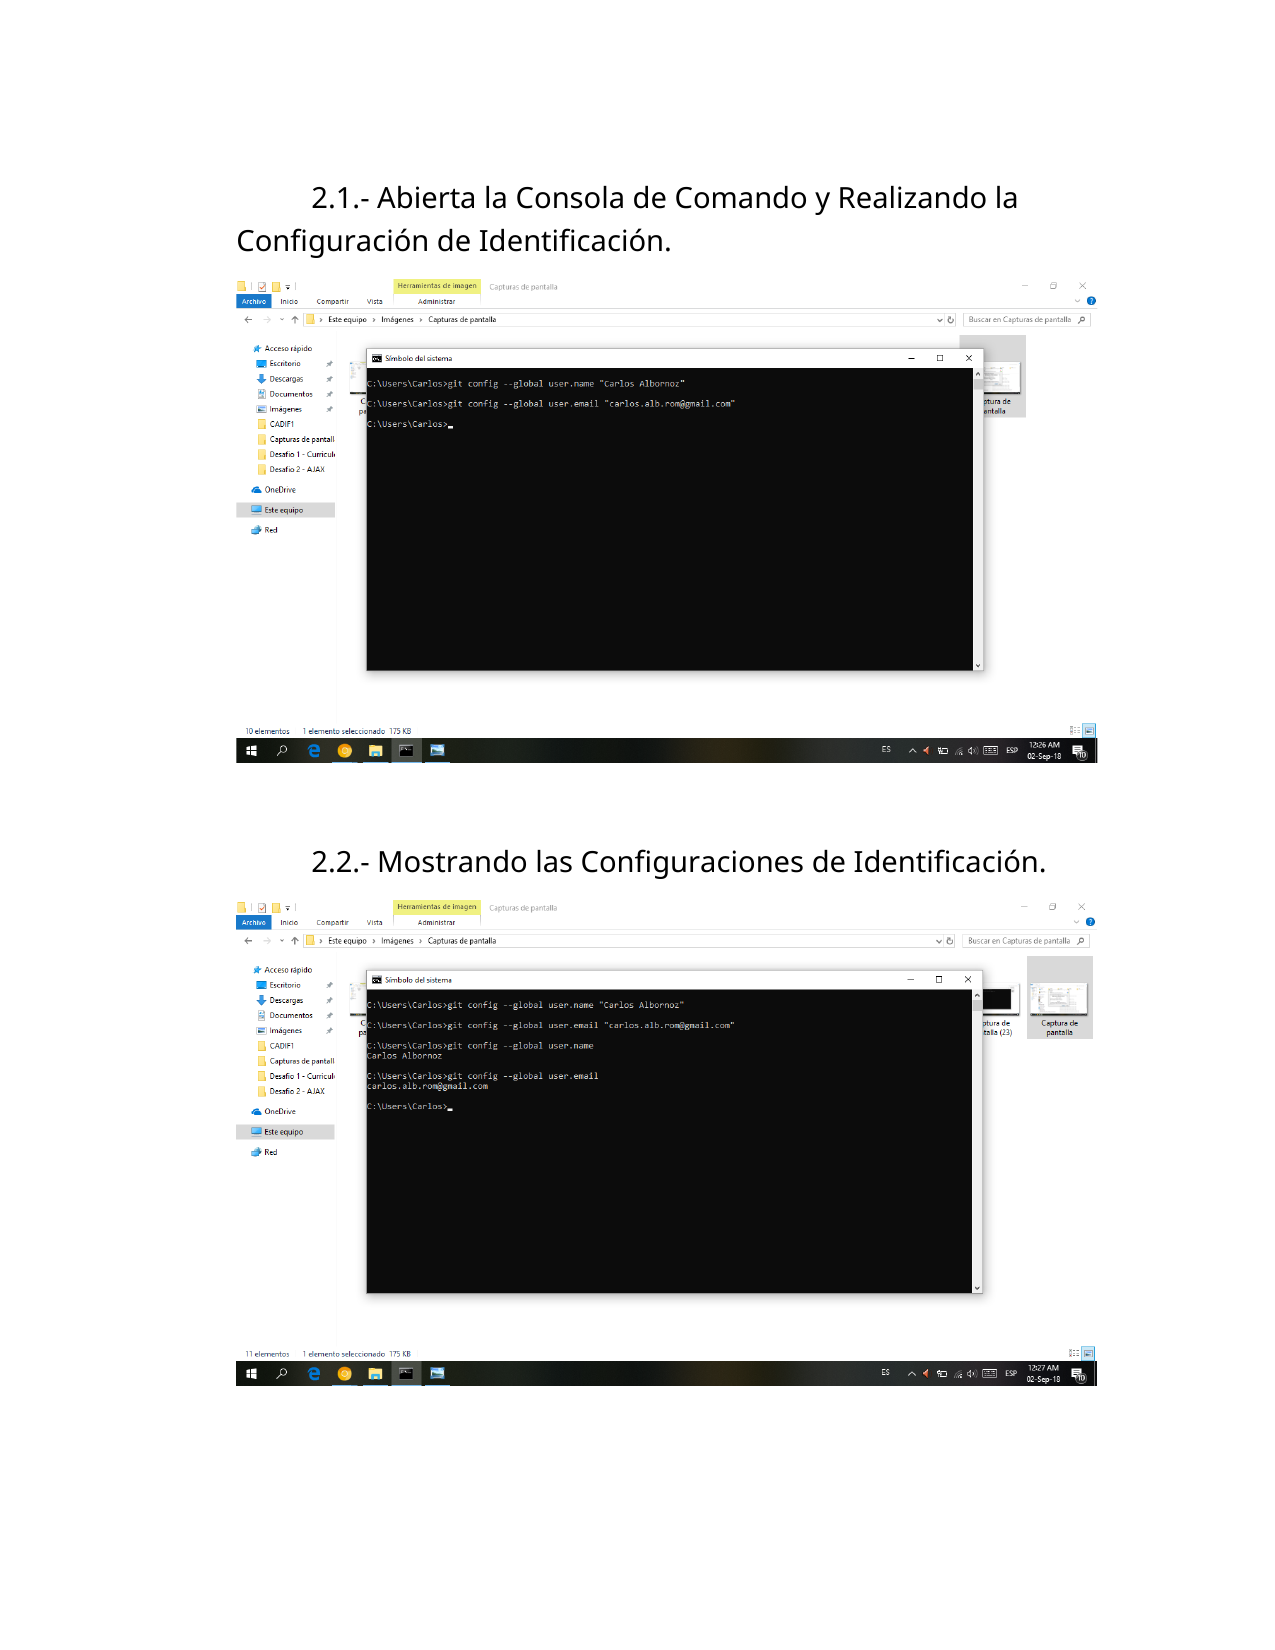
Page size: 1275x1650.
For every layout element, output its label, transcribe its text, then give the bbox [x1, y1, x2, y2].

text 2.2.- Mostrando las Configuraciones de Identificación. [236, 841, 1098, 881]
picture [236, 279, 1098, 763]
picture [236, 900, 1097, 1386]
text 2.1.- Abierta la Consola de Comando y Realizando la Configuración de Identificación. [236, 177, 1098, 260]
